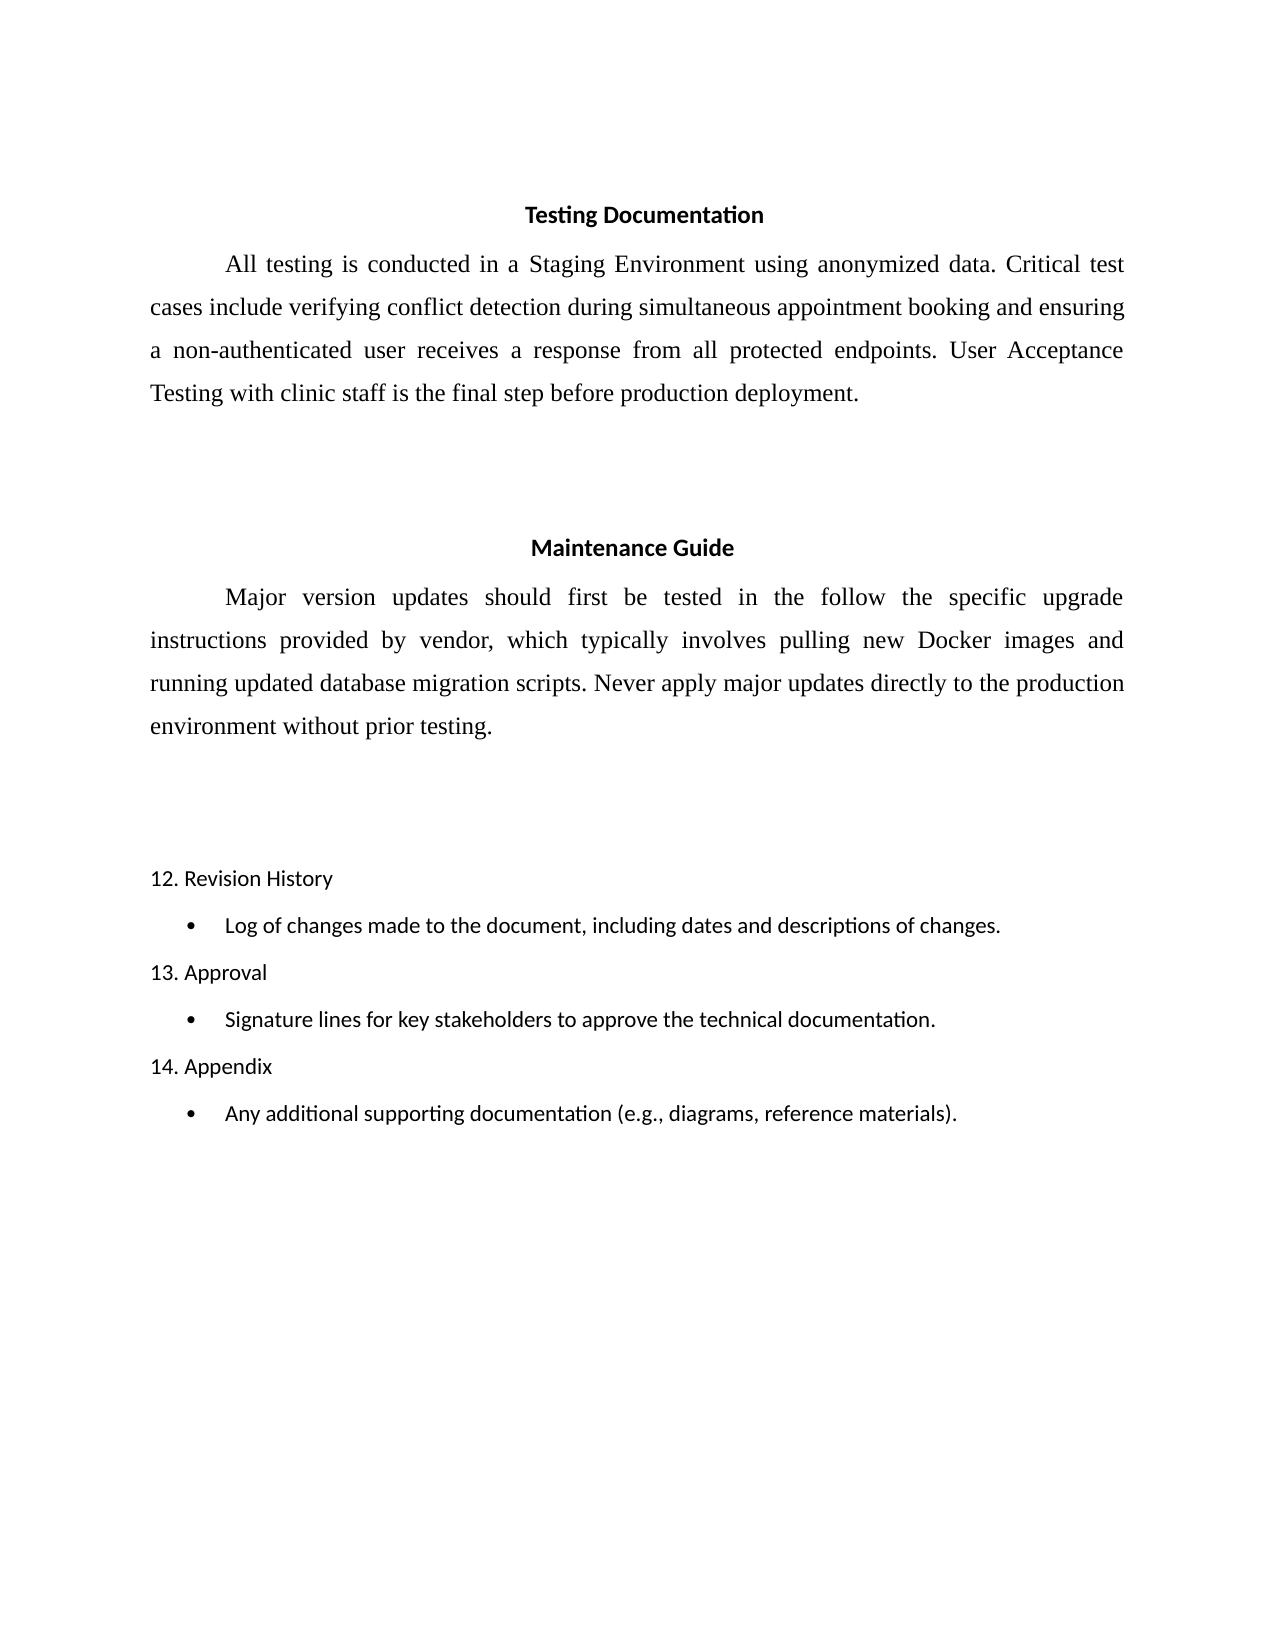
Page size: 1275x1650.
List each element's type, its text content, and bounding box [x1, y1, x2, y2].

text All testing is conducted in a Staging Environment using anonymized data. Critical test cases include verifying conflict detection during simultaneous appointment booking and ensuring a non-authenticated user receives a response from all protected endpoints. User Acceptance Testing with clinic staff is the final step before production deployment. [150, 249, 1125, 407]
text Testing Documentation [450, 199, 1125, 230]
text Major version updates should first be tested in the follow the specific upgrade instructions provided by vendor, which typically involves pulling new Docker images and running updated database migration scripts. Never apply major updates directly to the production environment without prior testing. [150, 582, 1125, 740]
text 13. Approval [150, 958, 1125, 986]
list Signature lines for key stakeholders to approve the technical documentation. [187, 1005, 1125, 1033]
list Any additional supporting documentation (e.g., diagrams, reference materials). [187, 1099, 1125, 1127]
text 12. Revision History [150, 864, 1125, 893]
list Log of changes made to the document, including dates and descriptions of changes. [187, 911, 1125, 939]
text 14. Appendix [150, 1052, 1125, 1080]
text Maintenance Guide [450, 532, 1125, 563]
